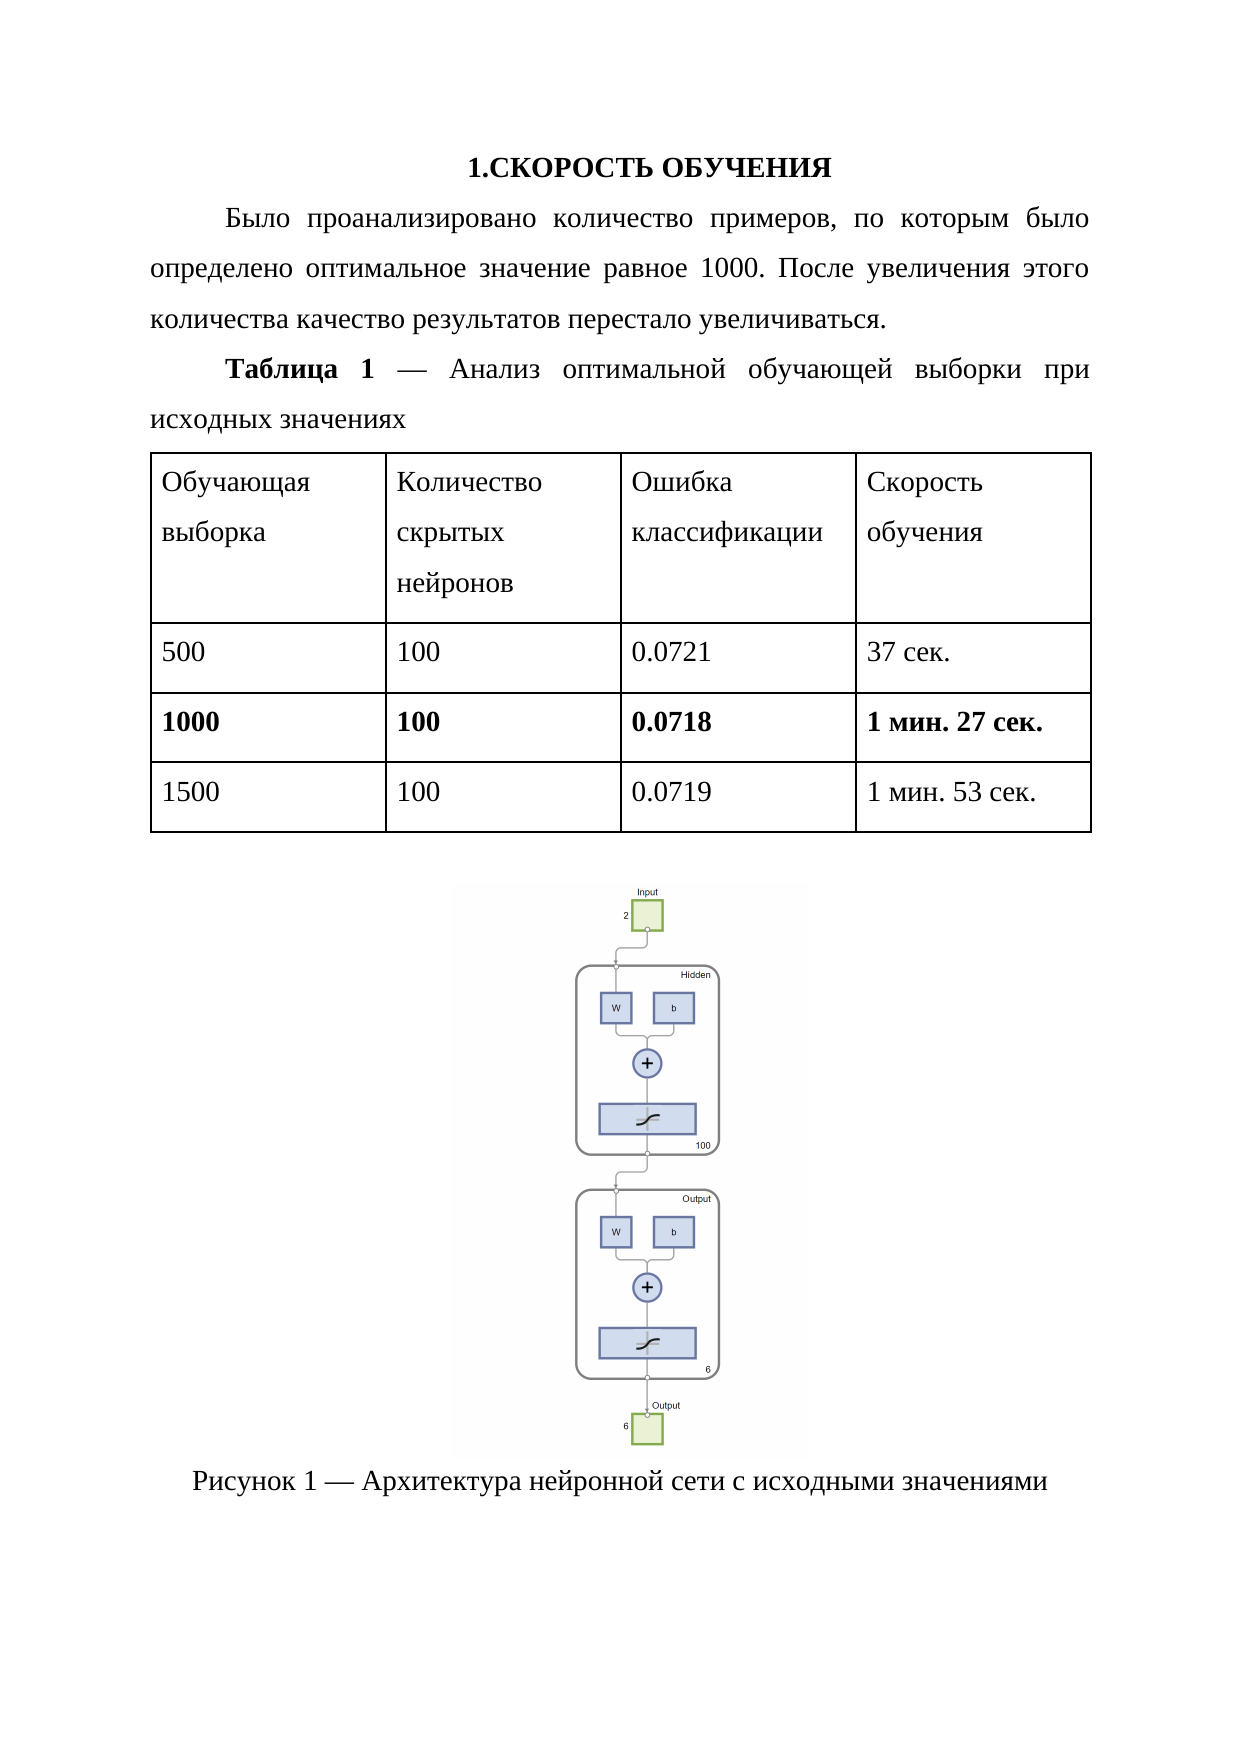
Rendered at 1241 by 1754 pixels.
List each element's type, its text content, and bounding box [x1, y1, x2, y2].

table_cell 0.0719 [622, 763, 855, 831]
text Таблица 1 — Анализ оптимальной обучающей выборки при исходных значениях [150, 351, 1090, 435]
table_cell 1000 [152, 694, 385, 761]
table_cell 100 [387, 763, 620, 831]
table_header Количество скрытых нейронов [387, 454, 620, 622]
table_cell 100 [387, 694, 620, 761]
table_cell 37 сек. [857, 624, 1090, 692]
table_cell 500 [152, 624, 385, 692]
picture [450, 883, 809, 1460]
text Было проанализировано количество примеров, по которым было определено оптимальное значение равное 1000. После увеличения этого количества качество результатов перестало увеличиваться. [150, 200, 1090, 334]
table_cell 1500 [152, 763, 385, 831]
table_cell 1 мин. 27 сек. [857, 694, 1090, 761]
subtitle 1.СКОРОСТЬ ОБУЧЕНИЯ [150, 150, 1090, 183]
table_cell 0.0718 [622, 694, 855, 761]
table_header Скорость обучения [857, 454, 1090, 622]
table_header Обучающая выборка [152, 454, 385, 622]
table_cell 100 [387, 624, 620, 692]
table_header Ошибка классификации [622, 454, 855, 622]
table_cell 1 мин. 53 сек. [857, 763, 1090, 831]
text Рисунок 1 — Архитектура нейронной сети с исходными значениями [150, 1463, 1090, 1497]
table_cell 0.0721 [622, 624, 855, 692]
